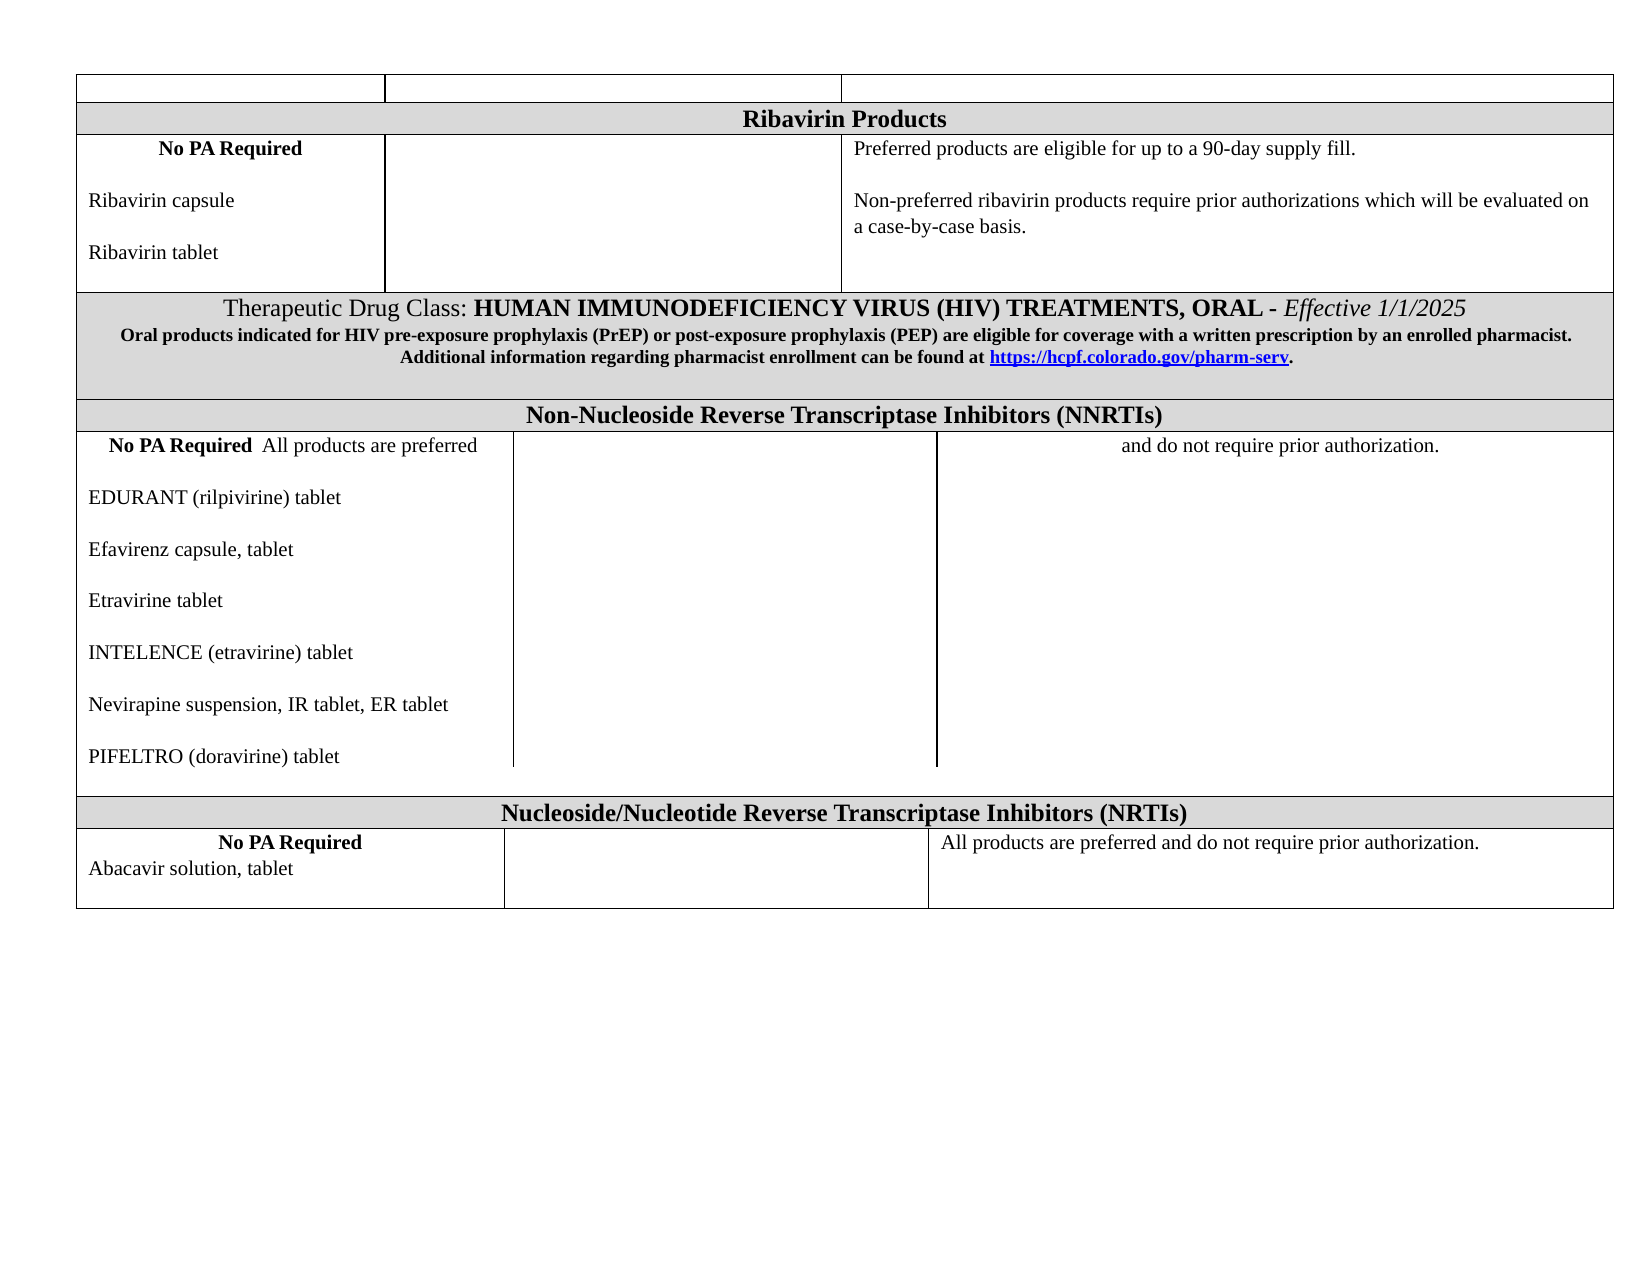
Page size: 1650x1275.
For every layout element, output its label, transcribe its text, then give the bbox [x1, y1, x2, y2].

table_header [77, 75, 384, 102]
table_cell [386, 135, 841, 292]
table_cell All products are preferred and do not require prior authorization. [929, 829, 1613, 908]
table_cell Preferred products are eligible for up to a 90-day supply fill. Non-preferred ribavirin products require prior authorizations which will be evaluated on a case-by-case basis. [842, 135, 1613, 292]
table_cell No PA Required Ribavirin capsule Ribavirin tablet [77, 135, 384, 292]
table_cell Ribavirin Products [77, 103, 1613, 134]
table_cell No PA Required Abacavir solution, tablet [77, 829, 504, 908]
table_header [386, 75, 841, 102]
table_cell No PA Required All products are preferred and do not require prior authorization. EDURANT (rilpivirine) tablet Efavirenz capsule, tablet Etravirine tablet INTELENCE (etravirine) tablet Nevirapine suspension, IR tablet, ER tablet PIFELTRO (doravirine) tablet [77, 432, 1613, 796]
table_cell [505, 829, 928, 908]
table_cell Therapeutic Drug Class: HUMAN IMMUNODEFICIENCY VIRUS (HIV) TREATMENTS, ORAL - Effective 1/1/2025 Oral products indicated for HIV pre-exposure prophylaxis (PrEP) or post-exposure prophylaxis (PEP) are eligible for coverage with a written prescription by an enrolled pharmacist. Additional information regarding pharmacist enrollment can be found at https://hcpf.colorado.gov/pharm-serv. [77, 293, 1613, 399]
table_cell Non-Nucleoside Reverse Transcriptase Inhibitors (NNRTIs) [77, 400, 1613, 431]
table_cell Nucleoside/Nucleotide Reverse Transcriptase Inhibitors (NRTIs) [77, 797, 1613, 828]
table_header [842, 75, 1613, 102]
